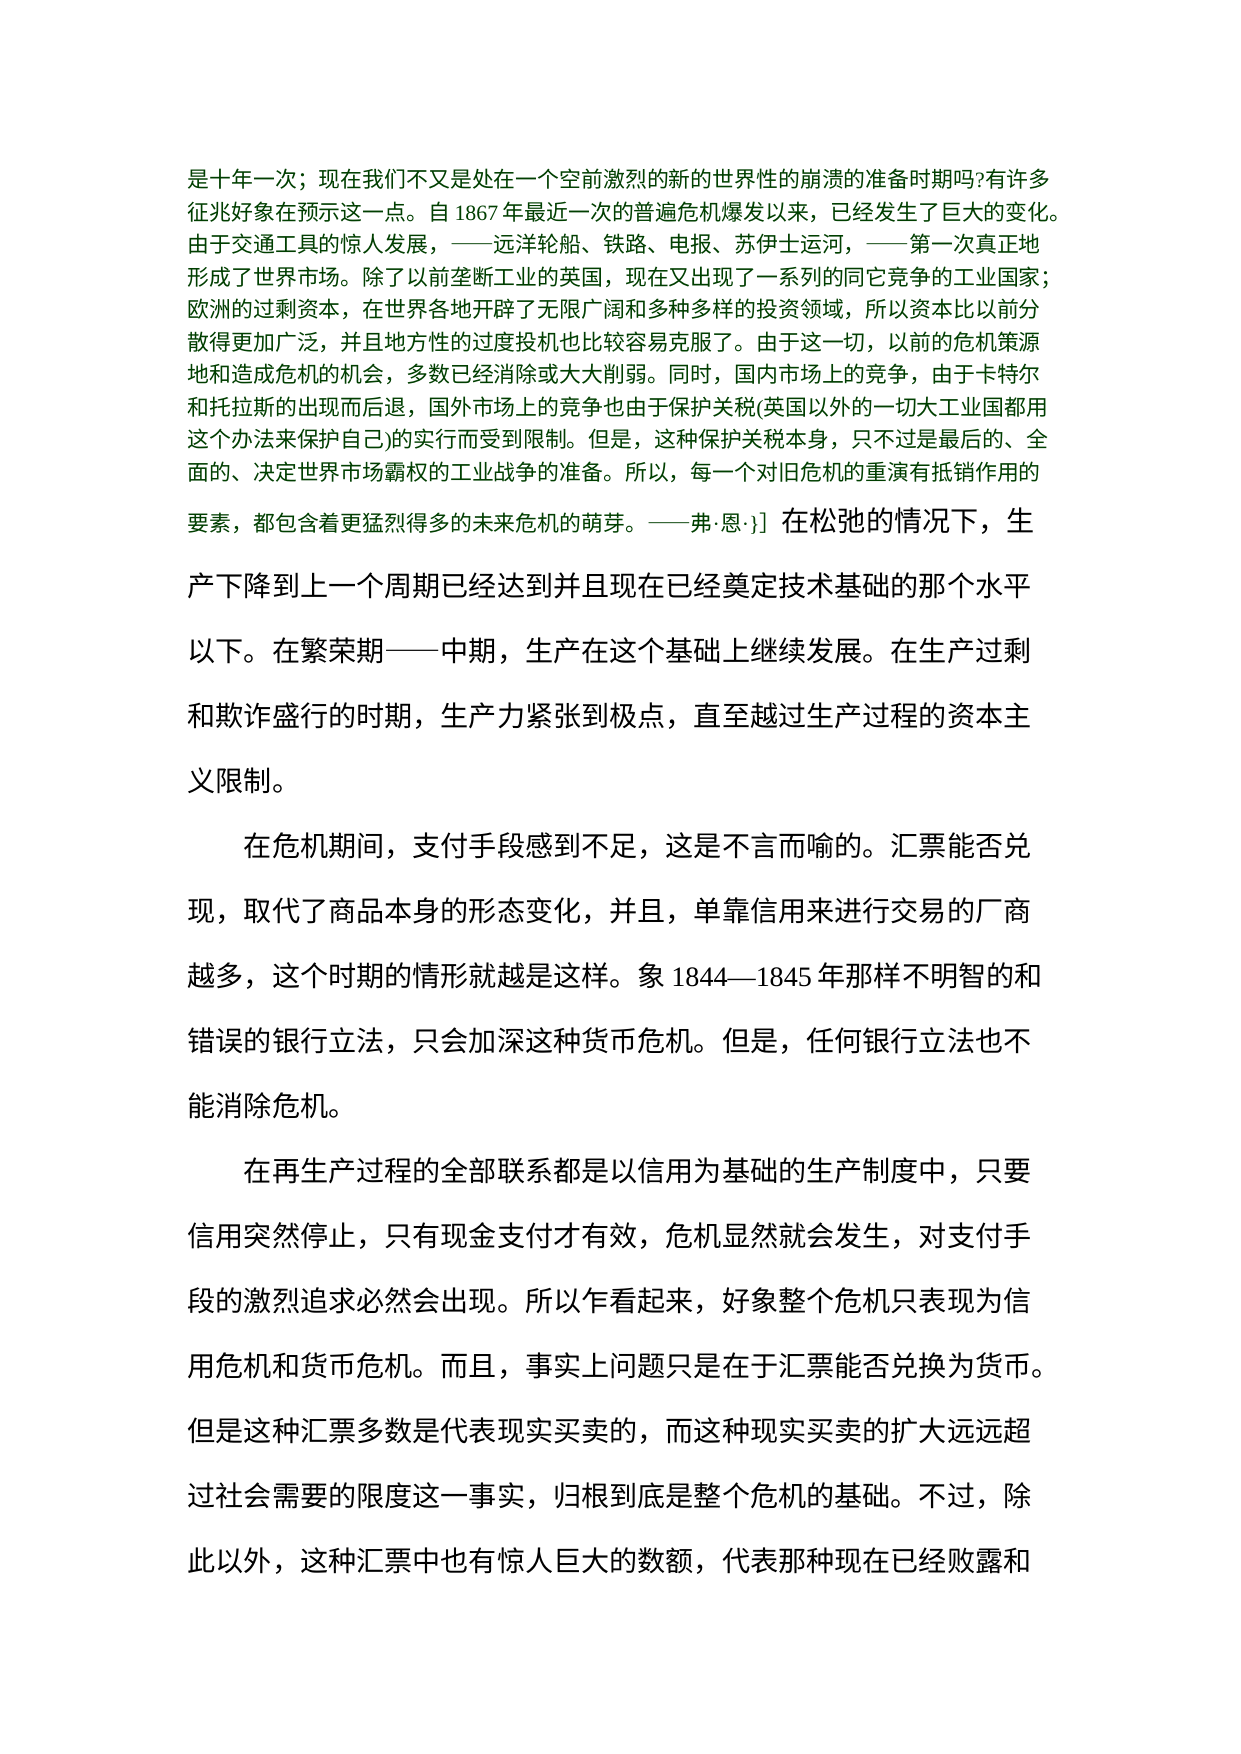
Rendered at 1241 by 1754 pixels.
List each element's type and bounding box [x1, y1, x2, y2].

text [187, 162, 1053, 1592]
